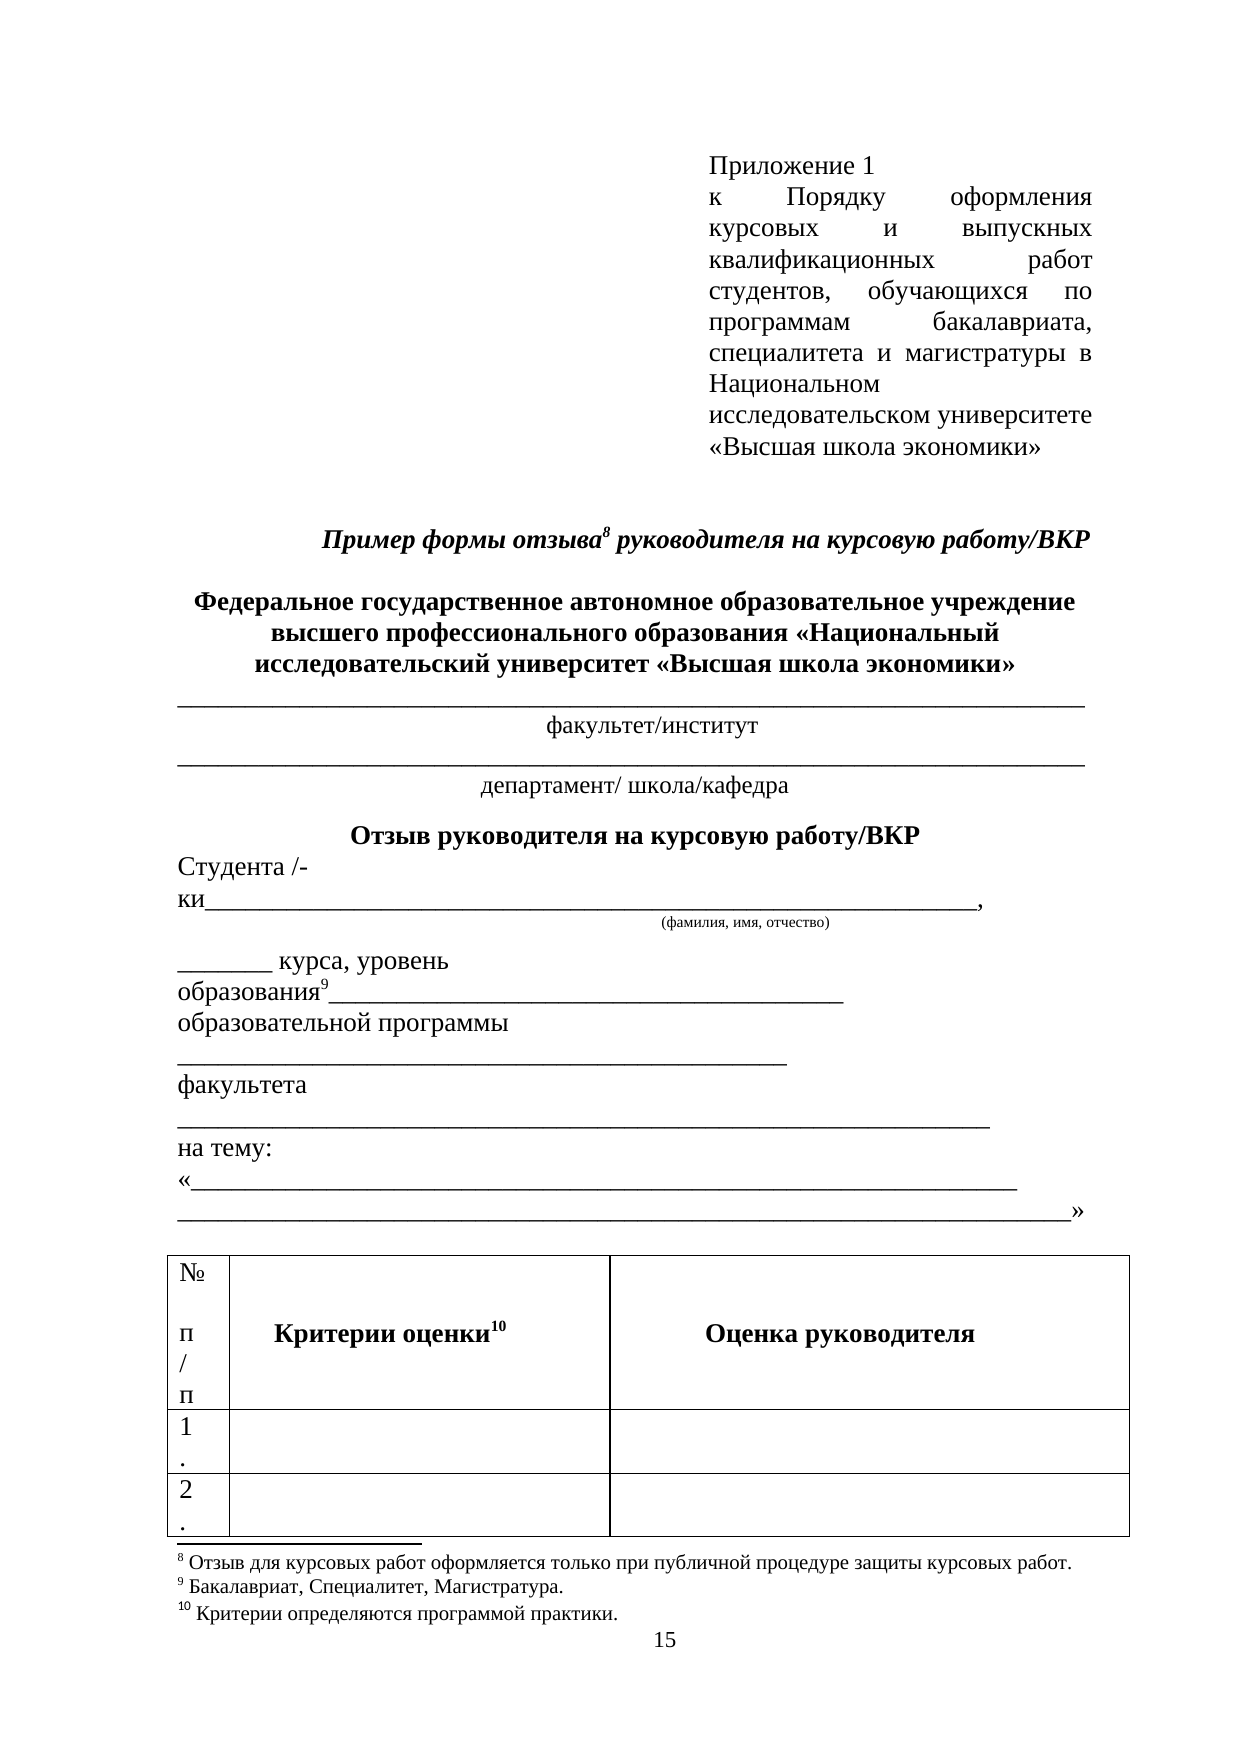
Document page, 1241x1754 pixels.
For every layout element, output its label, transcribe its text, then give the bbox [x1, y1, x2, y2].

text к Порядку оформления курсовых и выпускных квалификационных работ студентов, обучающихся по программам бакалавриата, специалитета и магистратуры в Национальном исследовательском университете «Высшая школа экономики» [709, 180, 1093, 461]
text образовательной программы _____________________________________________ [177, 1006, 1093, 1068]
table_cell 2. [168, 1474, 229, 1536]
text ___________________________________________________________________ [177, 679, 1093, 710]
table_header Оценка руководителя [611, 1256, 1129, 1409]
table_cell [611, 1474, 1129, 1536]
table_header № п/п [168, 1256, 229, 1409]
text факультет/институт [472, 710, 1093, 739]
subtitle Федеральное государственное автономное образовательное учреждение высшего профессионального образования «Национальный исследовательский университет «Высшая школа экономики» [177, 585, 1093, 679]
text Приложение 1 [709, 149, 1093, 180]
table_cell [611, 1410, 1129, 1472]
text (фамилия, имя, отчество) [325, 913, 1093, 944]
text департамент/ школа/кафедра [177, 770, 1093, 798]
table_cell [230, 1474, 609, 1536]
table_header Критерии оценки [230, 1256, 609, 1409]
text _______ курса, уровень образования______________________________________ [177, 944, 1093, 1006]
table_cell 1. [168, 1410, 229, 1472]
text Пример формы отзыва руководителя на курсовую работу/ВКР [177, 523, 1093, 554]
text __________________________________________________________________» [177, 1193, 1093, 1224]
table_cell [230, 1410, 609, 1472]
text Студента /-ки_________________________________________________________, [177, 851, 1093, 913]
text факультета ____________________________________________________________ [177, 1068, 1093, 1131]
subtitle Отзыв руководителя на курсовую работу/ВКР [177, 819, 1093, 851]
text на тему: «_____________________________________________________________ [177, 1131, 1093, 1193]
text ___________________________________________________________________ [177, 739, 1093, 770]
